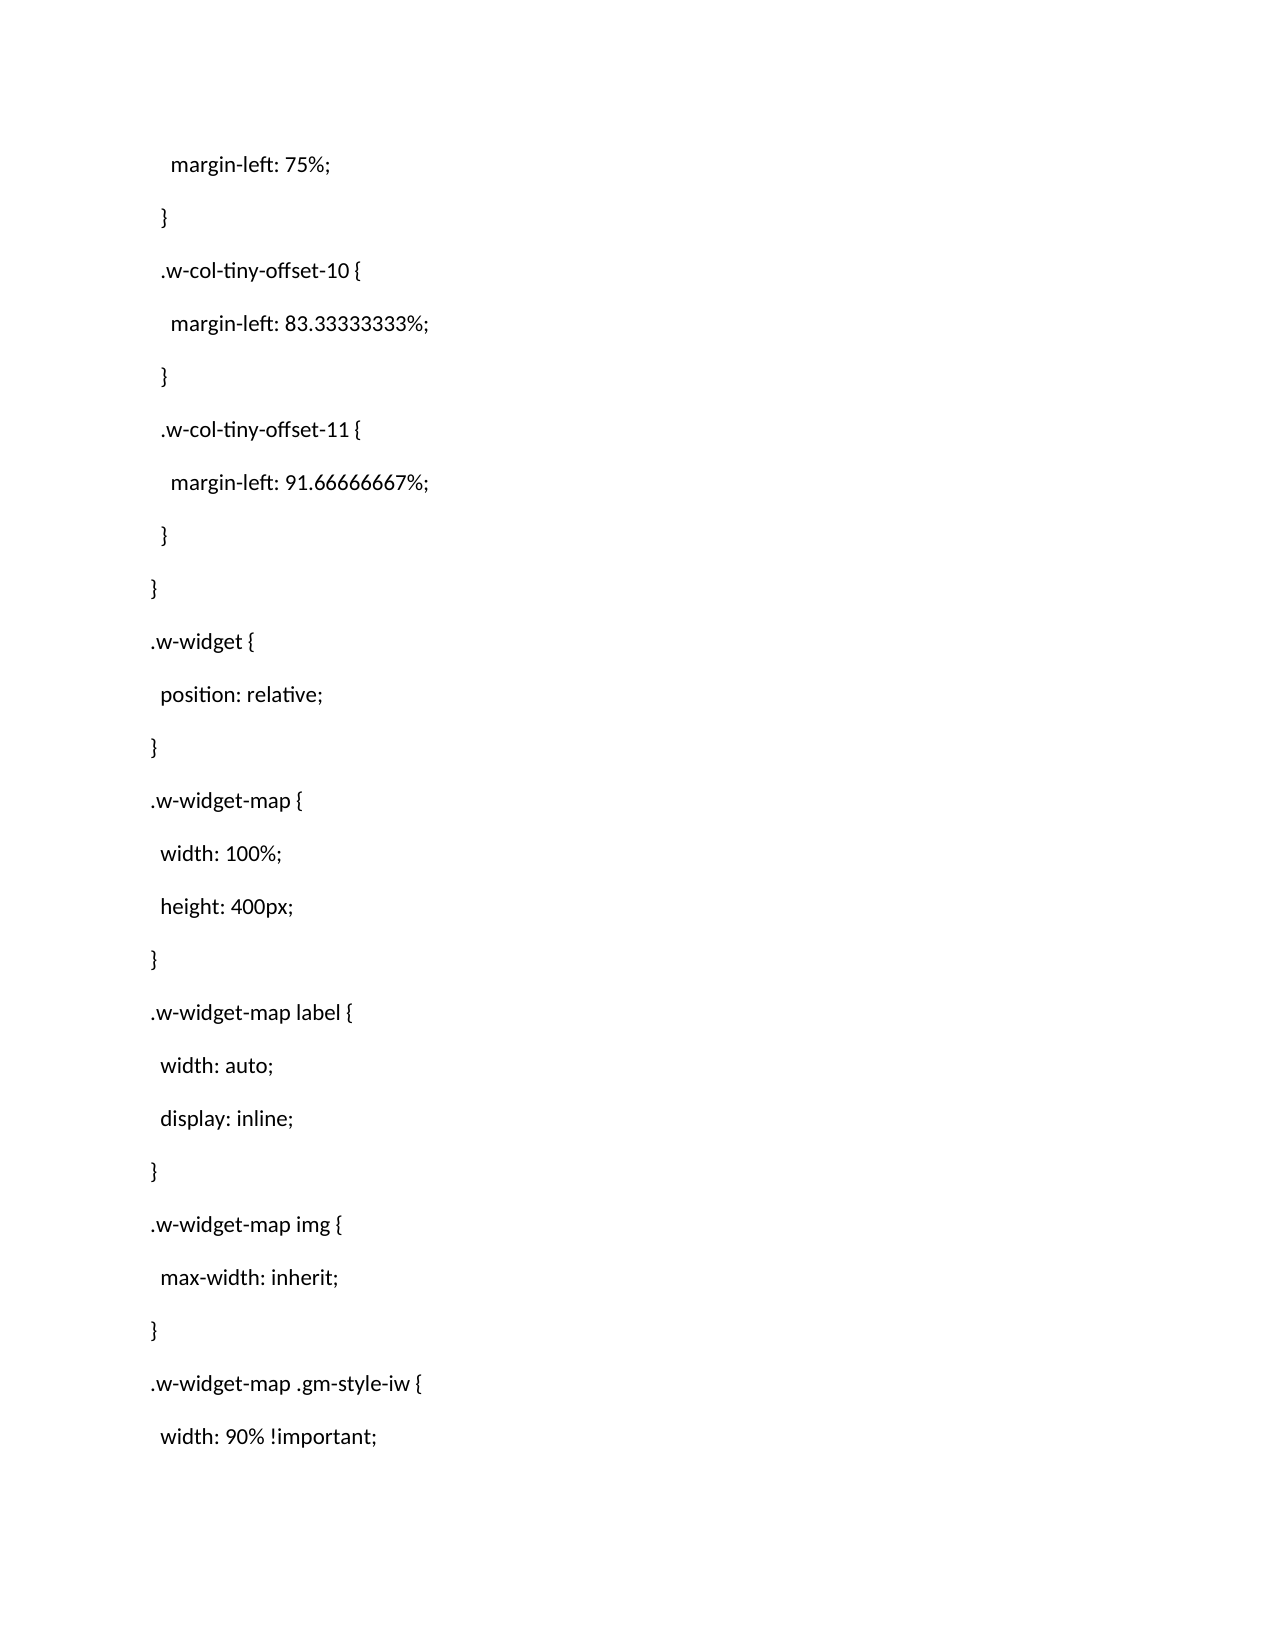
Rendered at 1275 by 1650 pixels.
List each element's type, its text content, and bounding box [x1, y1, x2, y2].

text } [150, 521, 1125, 549]
text height: 400px; [150, 892, 1125, 920]
text } [150, 1157, 1125, 1185]
text .w-widget-map label { [150, 998, 1125, 1026]
text } [150, 574, 1125, 602]
text margin-left: 83.33333333%; [150, 309, 1125, 337]
text } [150, 733, 1125, 761]
text display: inline; [150, 1104, 1125, 1132]
text } [150, 203, 1125, 231]
text .w-col-tiny-offset-10 { [150, 256, 1125, 284]
text position: relative; [150, 680, 1125, 708]
text } [150, 362, 1125, 390]
text .w-widget-map img { [150, 1210, 1125, 1238]
text width: 90% !important; [150, 1422, 1125, 1451]
text } [150, 945, 1125, 973]
text .w-widget-map { [150, 786, 1125, 814]
text margin-left: 75%; [150, 150, 1125, 178]
text width: auto; [150, 1051, 1125, 1079]
text margin-left: 91.66666667%; [150, 468, 1125, 496]
text .w-col-tiny-offset-11 { [150, 415, 1125, 443]
text } [150, 1316, 1125, 1344]
text max-width: inherit; [150, 1263, 1125, 1291]
text .w-widget-map .gm-style-iw { [150, 1369, 1125, 1397]
text .w-widget { [150, 627, 1125, 655]
text width: 100%; [150, 839, 1125, 867]
